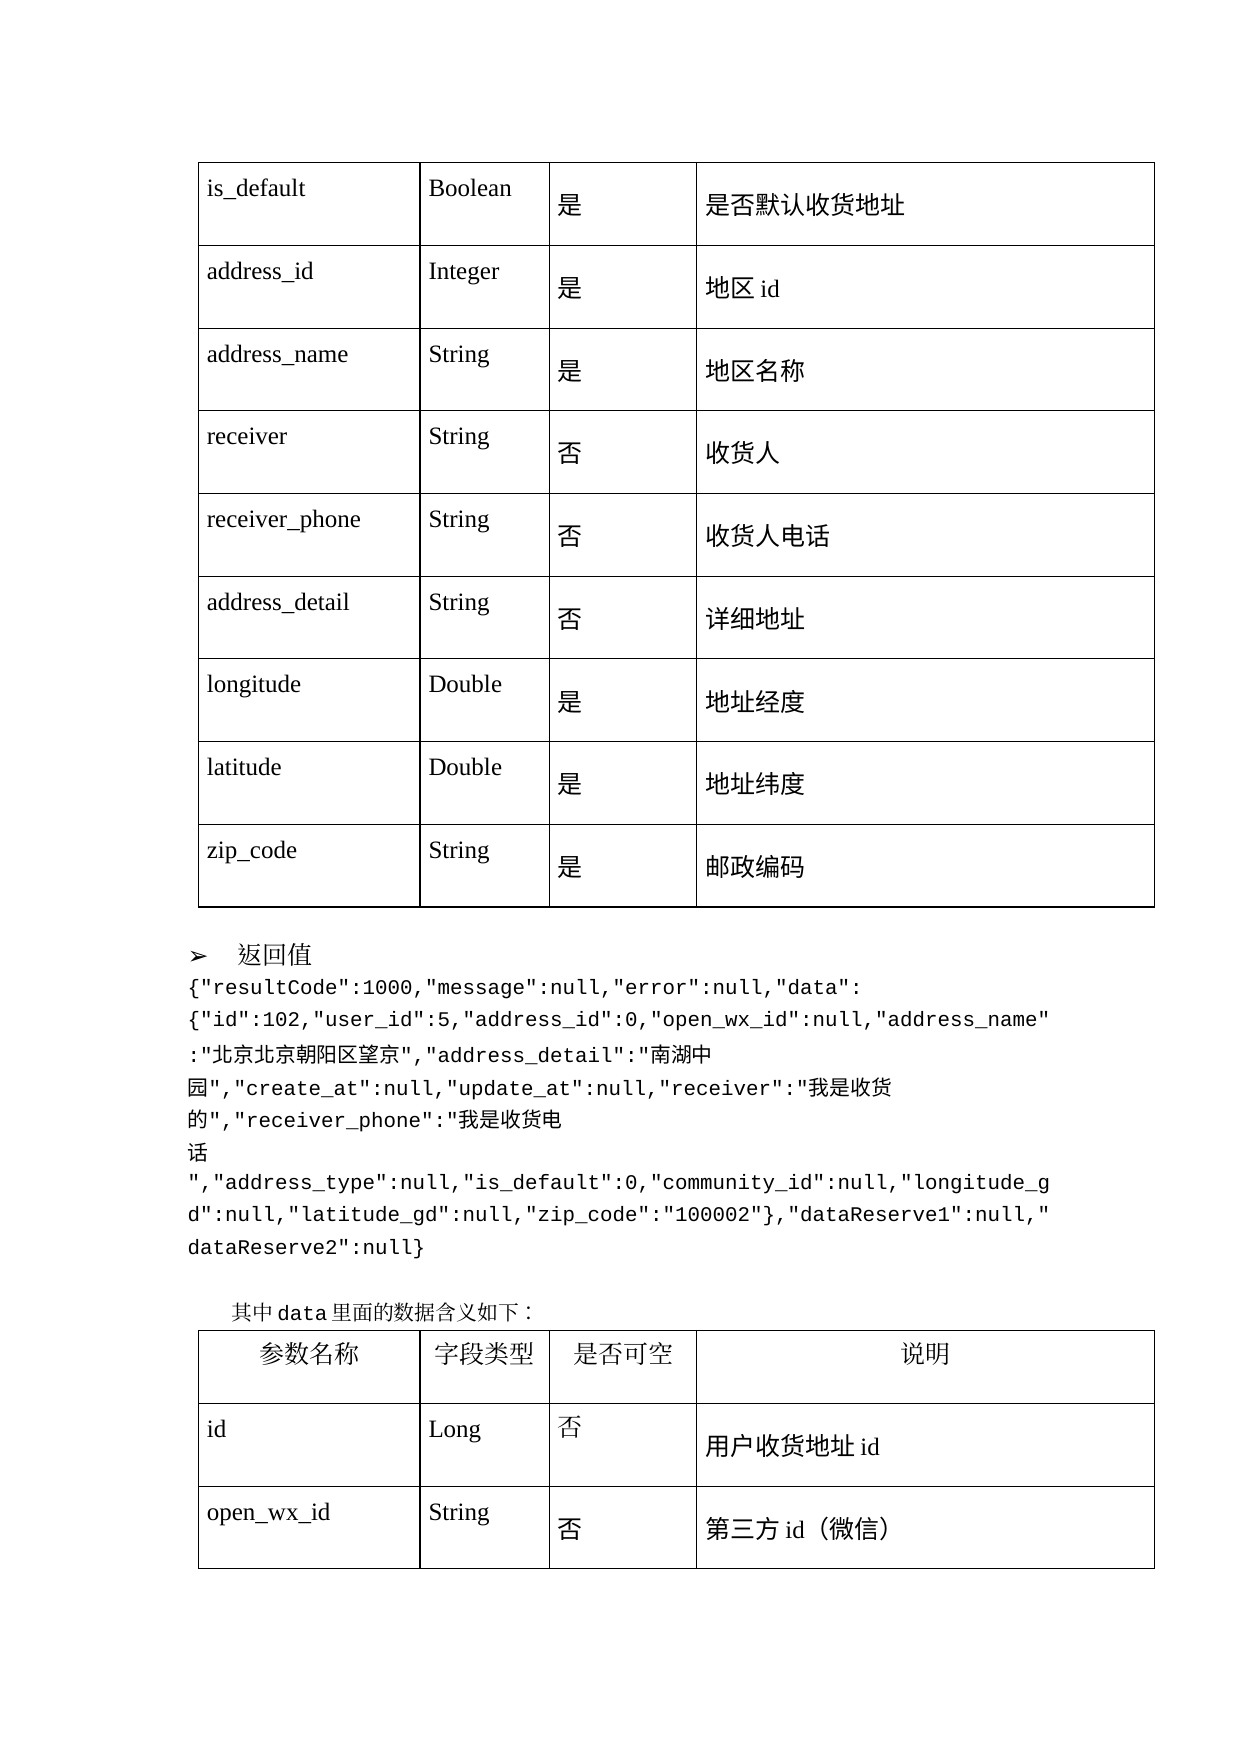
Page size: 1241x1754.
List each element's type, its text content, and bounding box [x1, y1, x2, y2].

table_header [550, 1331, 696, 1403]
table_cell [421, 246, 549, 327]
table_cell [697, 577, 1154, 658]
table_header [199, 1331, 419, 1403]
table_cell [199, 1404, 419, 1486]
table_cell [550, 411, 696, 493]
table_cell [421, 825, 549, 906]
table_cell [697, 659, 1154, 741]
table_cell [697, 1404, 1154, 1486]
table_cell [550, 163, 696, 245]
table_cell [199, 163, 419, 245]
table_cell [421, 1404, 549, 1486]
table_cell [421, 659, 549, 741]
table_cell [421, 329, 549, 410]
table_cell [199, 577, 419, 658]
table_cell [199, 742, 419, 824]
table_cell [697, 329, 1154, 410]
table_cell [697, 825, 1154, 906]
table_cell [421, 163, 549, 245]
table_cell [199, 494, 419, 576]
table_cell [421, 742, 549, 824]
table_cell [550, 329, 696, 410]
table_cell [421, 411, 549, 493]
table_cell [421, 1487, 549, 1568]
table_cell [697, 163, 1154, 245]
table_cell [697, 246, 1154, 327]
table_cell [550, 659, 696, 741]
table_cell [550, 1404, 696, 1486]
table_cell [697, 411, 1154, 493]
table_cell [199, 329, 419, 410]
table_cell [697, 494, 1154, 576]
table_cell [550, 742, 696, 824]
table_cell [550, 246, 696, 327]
list 返回值 [187, 940, 1053, 972]
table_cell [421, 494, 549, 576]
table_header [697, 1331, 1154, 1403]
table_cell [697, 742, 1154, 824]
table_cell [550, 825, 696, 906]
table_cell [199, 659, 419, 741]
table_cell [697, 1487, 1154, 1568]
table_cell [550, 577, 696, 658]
text {"resultCode":1000,"message":null,"error":null,"data":{"id":102,"user_id":5,"address_id":0,"open_wx_id":null,"address_name":"北京北京朝阳区望京","address_detail":"南湖中园","create_at":null,"update_at":null,"receiver":"我是收货的","receiver_phone":"我是收货电话","address_type":null,"is_default":0,"community_id":null,"longitude_gd":null,"latitude_gd":null,"zip_code":"100002"},"dataReserve1":null,"dataReserve2":null} [187, 972, 1053, 1265]
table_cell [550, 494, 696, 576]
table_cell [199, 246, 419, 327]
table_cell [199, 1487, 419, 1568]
text 其中data里面的数据含义如下： [187, 1297, 1053, 1330]
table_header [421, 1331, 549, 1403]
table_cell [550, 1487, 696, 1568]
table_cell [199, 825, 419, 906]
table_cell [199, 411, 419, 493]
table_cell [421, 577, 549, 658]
